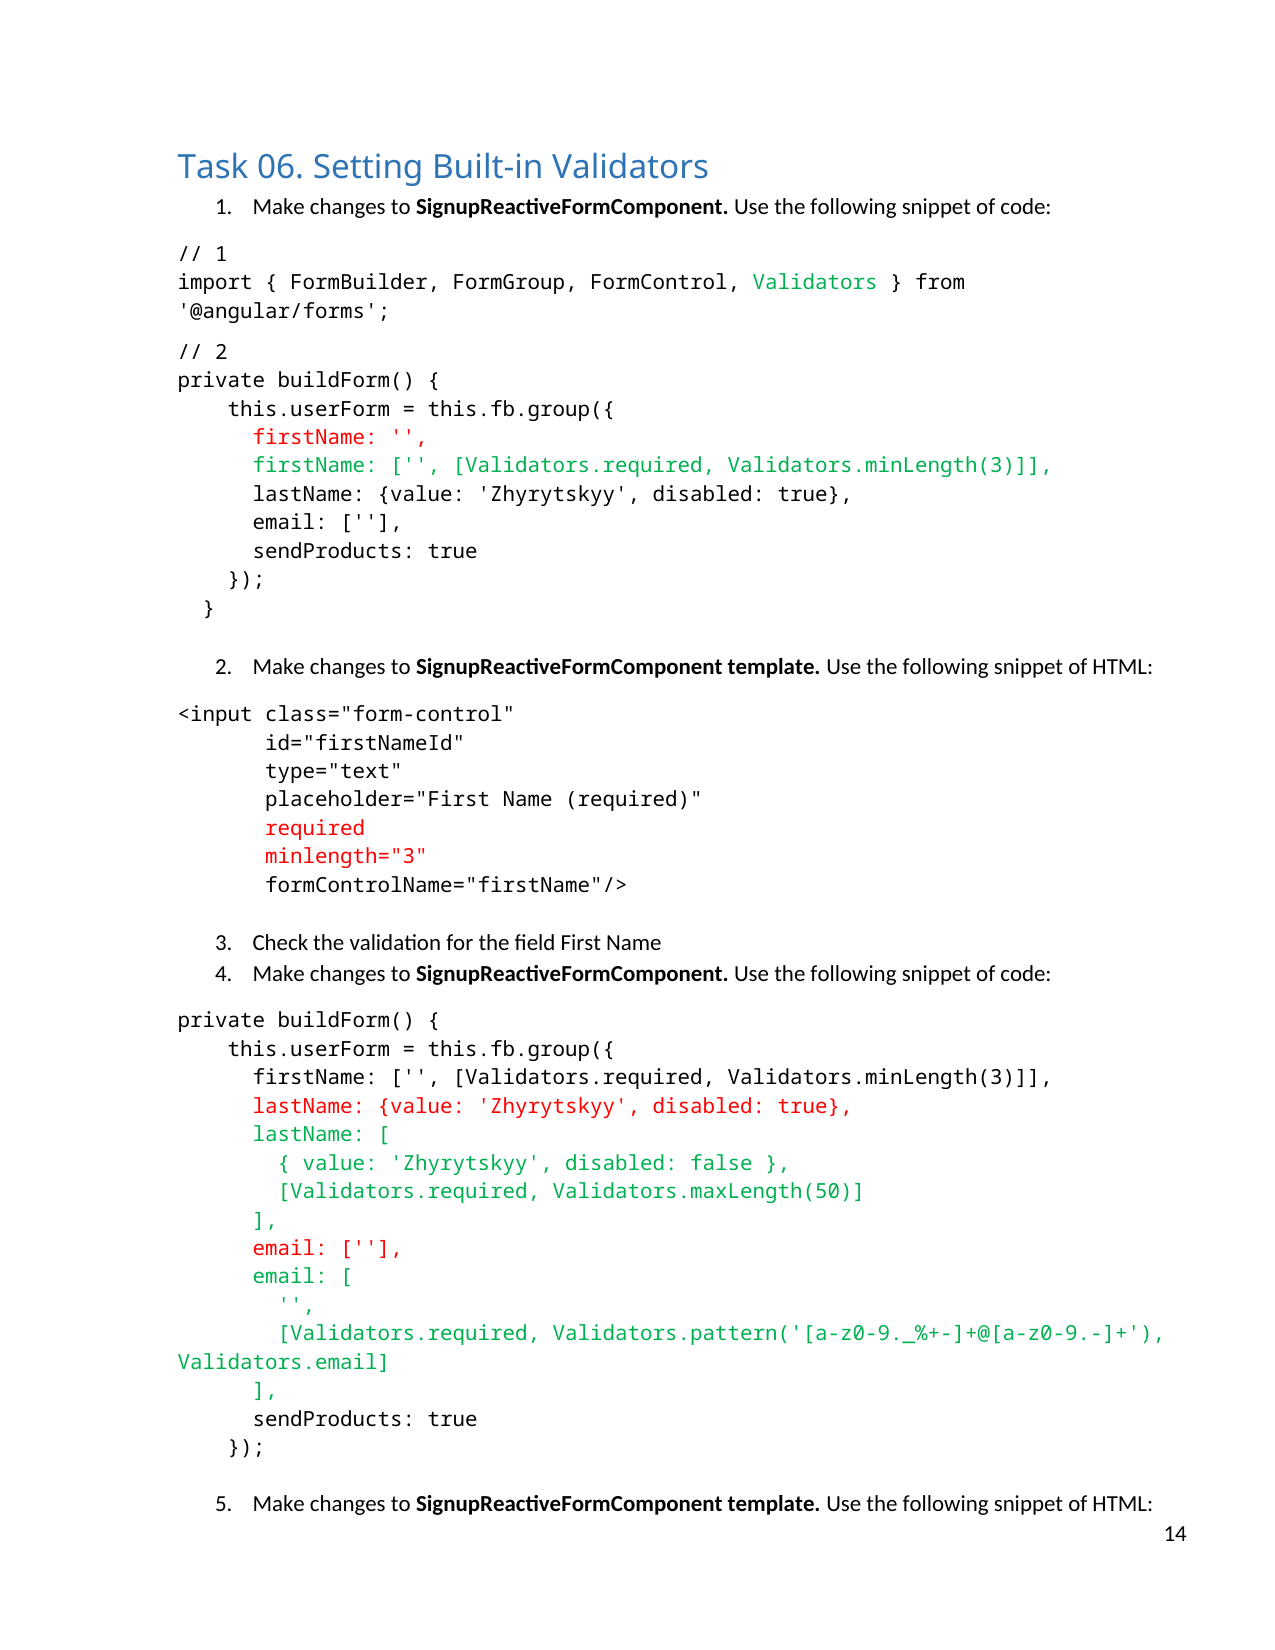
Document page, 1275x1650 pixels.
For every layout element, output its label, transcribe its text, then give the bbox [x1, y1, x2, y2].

text [Validators.required, Validators.maxLength(50)] [177, 1176, 1186, 1205]
text firstName: ['', [Validators.required, Validators.minLength(3)]], [177, 451, 1186, 479]
list Make changes to SignupReactiveFormComponent template. Use the following snippet of HTML: [215, 652, 1186, 680]
text ], [177, 1205, 1186, 1233]
subtitle Task 06. Setting Built-in Validators [177, 143, 1186, 188]
text }); [177, 1432, 1186, 1461]
text lastName: {value: 'Zhyrytskyy', disabled: true}, [177, 479, 1186, 507]
text email: [''], [177, 507, 1186, 536]
text <input class="form-control" [177, 699, 1186, 728]
text import { FormBuilder, FormGroup, FormControl, Validators } from '@angular/forms'; [177, 267, 1186, 324]
text ], [177, 1375, 1186, 1404]
text this.userForm = this.fb.group({ [177, 394, 1186, 422]
text type="text" [177, 756, 1186, 784]
text minlength="3" [177, 841, 1186, 870]
text lastName: [ [177, 1119, 1186, 1148]
text id="firstNameId" [177, 728, 1186, 756]
text lastName: {value: 'Zhyrytskyy', disabled: true}, [177, 1091, 1186, 1119]
text placeholder="First Name (required)" [177, 784, 1186, 813]
text email: [''], [177, 1233, 1186, 1262]
text } [177, 593, 1186, 621]
text formControlName="firstName"/> [177, 870, 1186, 898]
text sendProducts: true [177, 536, 1186, 564]
list Make changes to SignupReactiveFormComponent. Use the following snippet of code: [215, 192, 1186, 220]
text sendProducts: true [177, 1404, 1186, 1432]
text firstName: ['', [Validators.required, Validators.minLength(3)]], [177, 1062, 1186, 1091]
list Make changes to SignupReactiveFormComponent template. Use the following snippet of HTML: [215, 1489, 1186, 1517]
text // 1 [177, 239, 1186, 267]
text private buildForm() { [177, 365, 1186, 394]
list Make changes to SignupReactiveFormComponent. Use the following snippet of code: [215, 959, 1186, 987]
text { value: 'Zhyrytskyy', disabled: false }, [177, 1148, 1186, 1176]
text }); [177, 564, 1186, 593]
list Check the validation for the field First Name [215, 928, 1186, 957]
text firstName: '', [177, 422, 1186, 451]
text // 2 [177, 337, 1186, 365]
text private buildForm() { [177, 1006, 1186, 1034]
text required [177, 813, 1186, 841]
text [Validators.required, Validators.pattern('[a-z0-9._%+-]+@[a-z0-9.-]+'), Validators.email] [177, 1318, 1186, 1375]
text email: [ [177, 1262, 1186, 1290]
text this.userForm = this.fb.group({ [177, 1034, 1186, 1062]
text '', [177, 1290, 1186, 1318]
